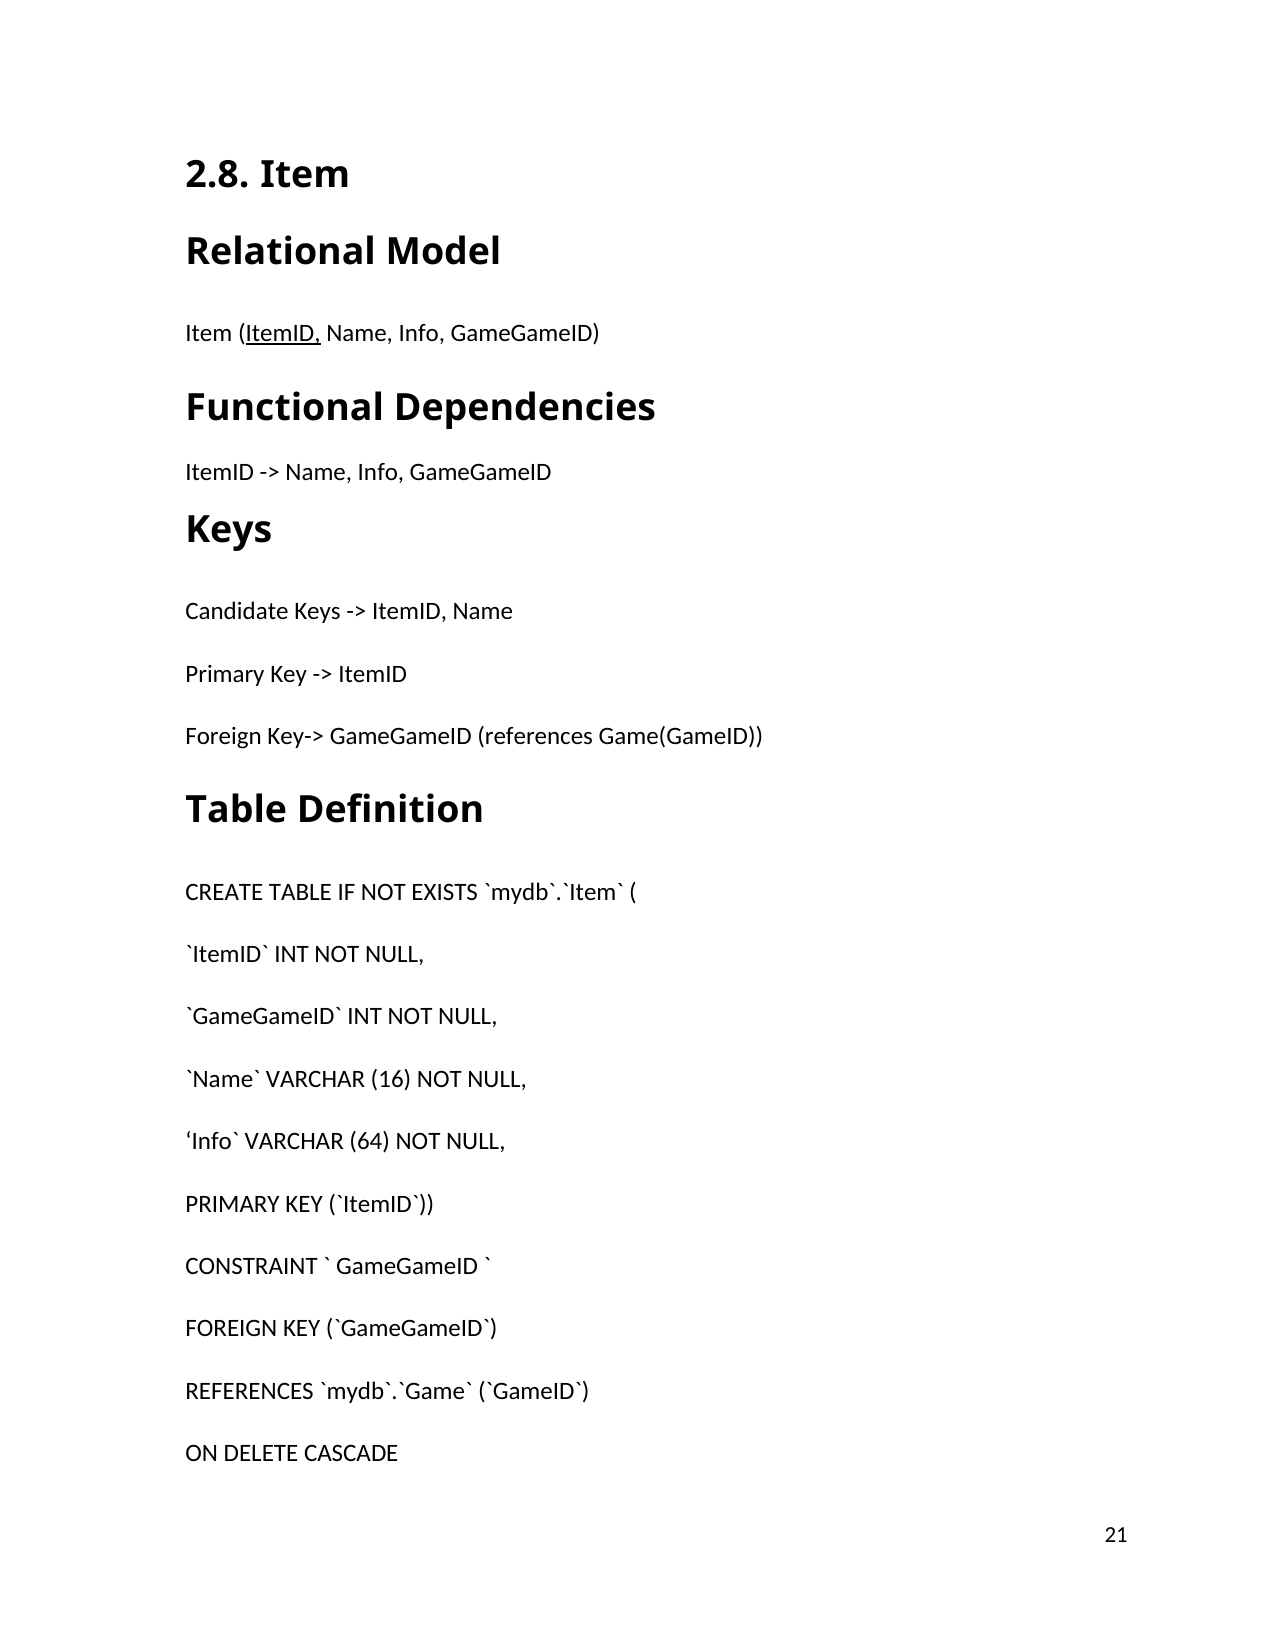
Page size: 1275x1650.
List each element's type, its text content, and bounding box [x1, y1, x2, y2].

text CONSTRAINT ` GameGameID ` [185, 1250, 1127, 1281]
list Item [185, 148, 1127, 199]
list Keys [185, 502, 1127, 553]
text `GameGameID` INT NOT NULL, [185, 1001, 1127, 1031]
text Foreign Key-> GameGameID (references Game(GameID)) [185, 720, 1127, 751]
text `ItemID` INT NOT NULL, [185, 938, 1127, 969]
list ItemID -> Name, Info, GameGameID [185, 456, 1127, 487]
text ‘Info` VARCHAR (64) NOT NULL, [185, 1125, 1127, 1156]
list Relational Model [185, 224, 1127, 275]
list Table Definition [185, 782, 1127, 833]
text ON DELETE CASCADE [185, 1437, 1127, 1468]
text Primary Key -> ItemID [185, 658, 1127, 688]
text Candidate Keys -> ItemID, Name [185, 595, 1127, 626]
text FOREIGN KEY (`GameGameID`) [185, 1312, 1127, 1343]
text REFERENCES `mydb`.`Game` (`GameID`) [185, 1375, 1127, 1405]
text CREATE TABLE IF NOT EXISTS `mydb`.`Item` ( [185, 876, 1127, 906]
list Functional Dependencies [185, 380, 1127, 431]
text Item (ItemID, Name, Info, GameGameID) [185, 317, 1127, 348]
text `Name` VARCHAR (16) NOT NULL, [185, 1063, 1127, 1093]
text PRIMARY KEY (`ItemID`)) [185, 1188, 1127, 1218]
